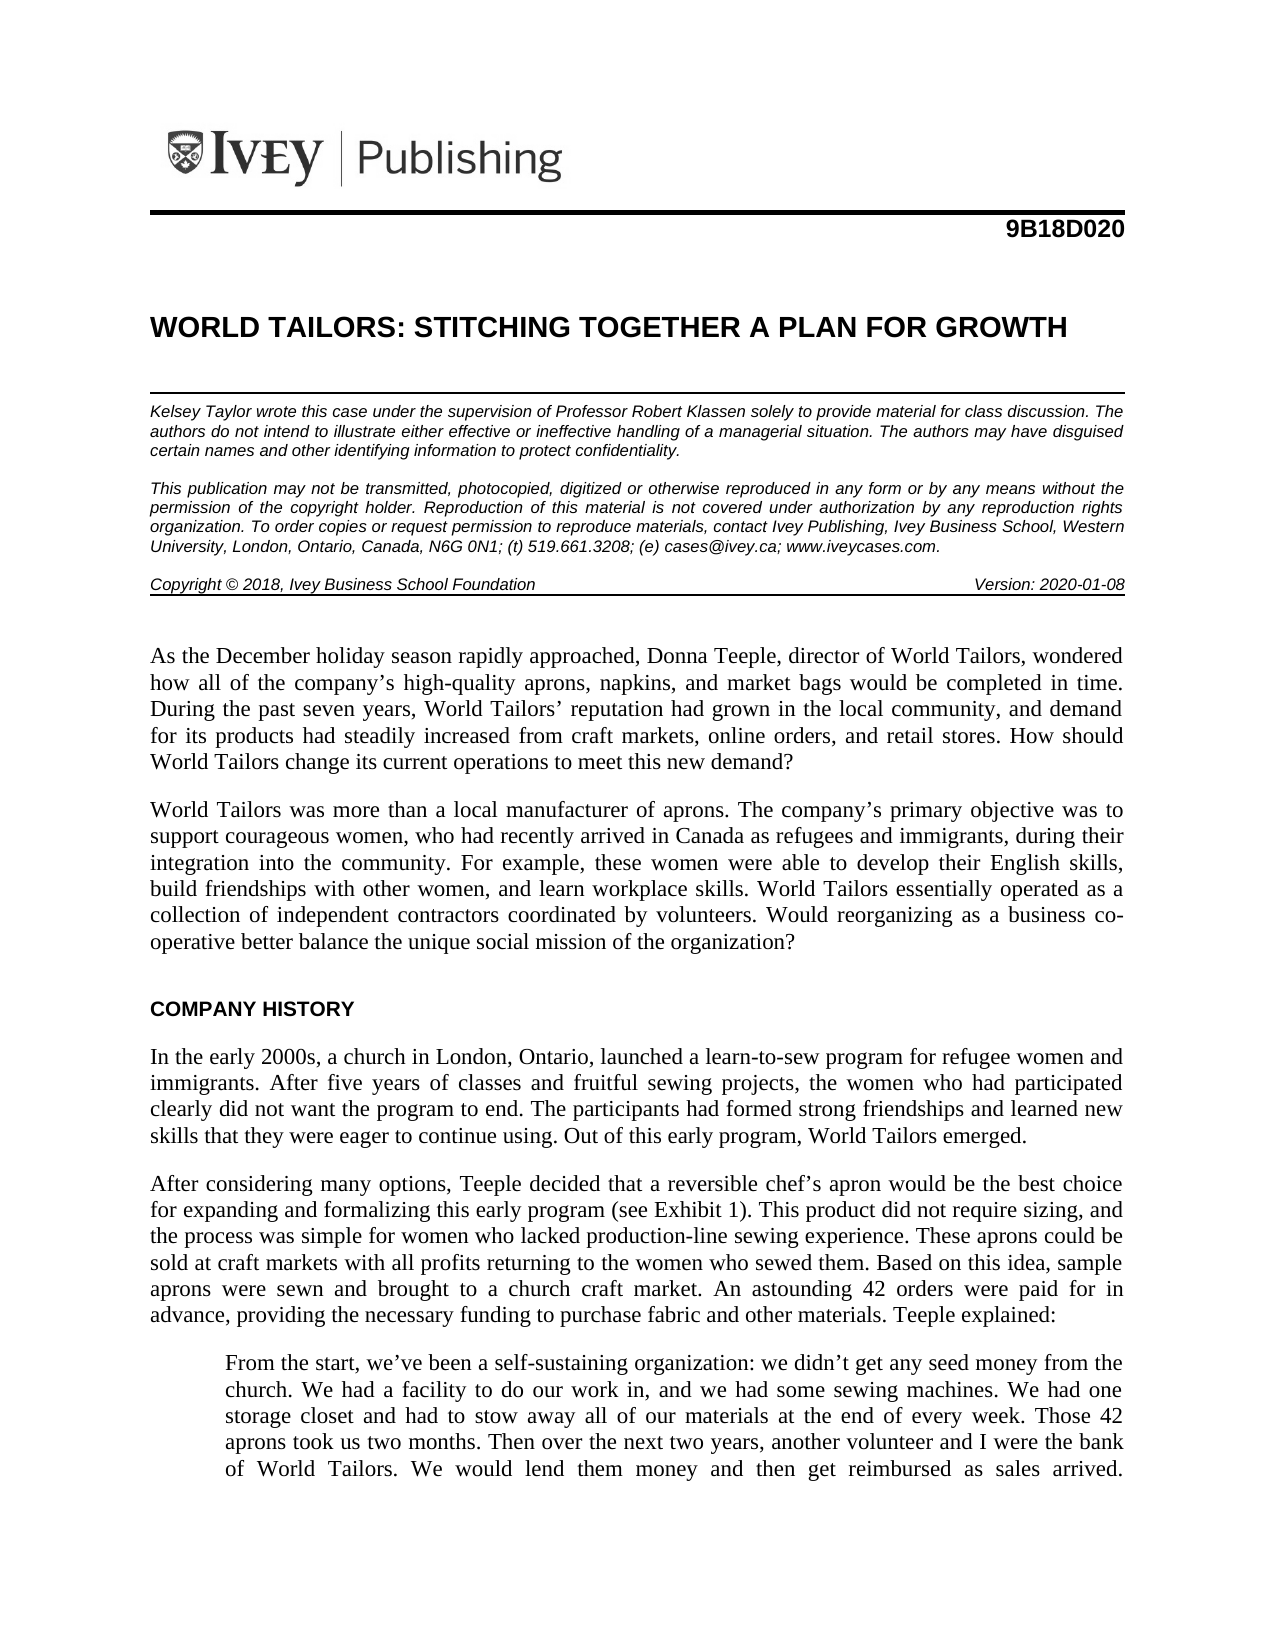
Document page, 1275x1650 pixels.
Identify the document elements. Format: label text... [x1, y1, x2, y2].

text Company History [150, 997, 1125, 1021]
text World Tailors was more than a local manufacturer of aprons. The company’s primary objective was to support courageous women, who had recently arrived in Canada as refugees and immigrants, during their integration into the community. For example, these women were able to develop their English skills, build friendships with other women, and learn workplace skills. World Tailors essentially operated as a collection of independent contractors coordinated by volunteers. Would reorganizing as a business co-operative better balance the unique social mission of the organization? [150, 796, 1125, 954]
text In the early 2000s, a church in London, Ontario, launched a learn-to-sew program for refugee women and immigrants. After five years of classes and fruitful sewing projects, the women who had participated clearly did not want the program to end. The participants had formed strong friendships and learned new skills that they were eager to continue using. Out of this early program, World Tailors emerged. [150, 1043, 1125, 1148]
title world tailors: stitching together a plan for growth [150, 310, 1125, 344]
text Copyright © 2018, Ivey Business School Foundation Version: 2020-01-08 [150, 575, 1125, 594]
text This publication may not be transmitted, photocopied, digitized or otherwise reproduced in any form or by any means without the permission of the copyright holder. Reproduction of this material is not covered under authorization by any reproduction rights organization. To order copies or request permission to reproduce materials, contact Ivey Publishing, Ivey Business School, Western University, London, Ontario, Canada, N6G 0N1; (t) 519.661.3208; (e) cases@ivey.ca; www.iveycases.com. [150, 479, 1125, 556]
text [225, 1349, 1125, 1481]
text Kelsey Taylor wrote this case under the supervision of Professor Robert Klassen solely to provide material for class discussion. The authors do not intend to illustrate either effective or ineffective handling of a managerial situation. The authors may have disguised certain names and other identifying information to protect confidentiality. [150, 394, 1125, 460]
text As the December holiday season rapidly approached, Donna Teeple, director of World Tailors, wondered how all of the company’s high-quality aprons, napkins, and market bags would be completed in time. During the past seven years, World Tailors’ reputation had grown in the local community, and demand for its products had steadily increased from craft markets, online orders, and retail stores. How should World Tailors change its current operations to meet this new demand? [150, 643, 1125, 774]
text After considering many options, Teeple decided that a reversible chef’s apron would be the best choice for expanding and formalizing this early program (see Exhibit 1). This product did not require sizing, and the process was simple for women who lacked production-line sewing experience. These aprons could be sold at craft markets with all profits returning to the women who sewed them. Based on this idea, sample aprons were sewn and brought to a church craft market. An astounding 42 orders were paid for in advance, providing the necessary funding to purchase fabric and other materials. Teeple explained: [150, 1170, 1125, 1328]
text 9B18D020 [150, 215, 1125, 243]
